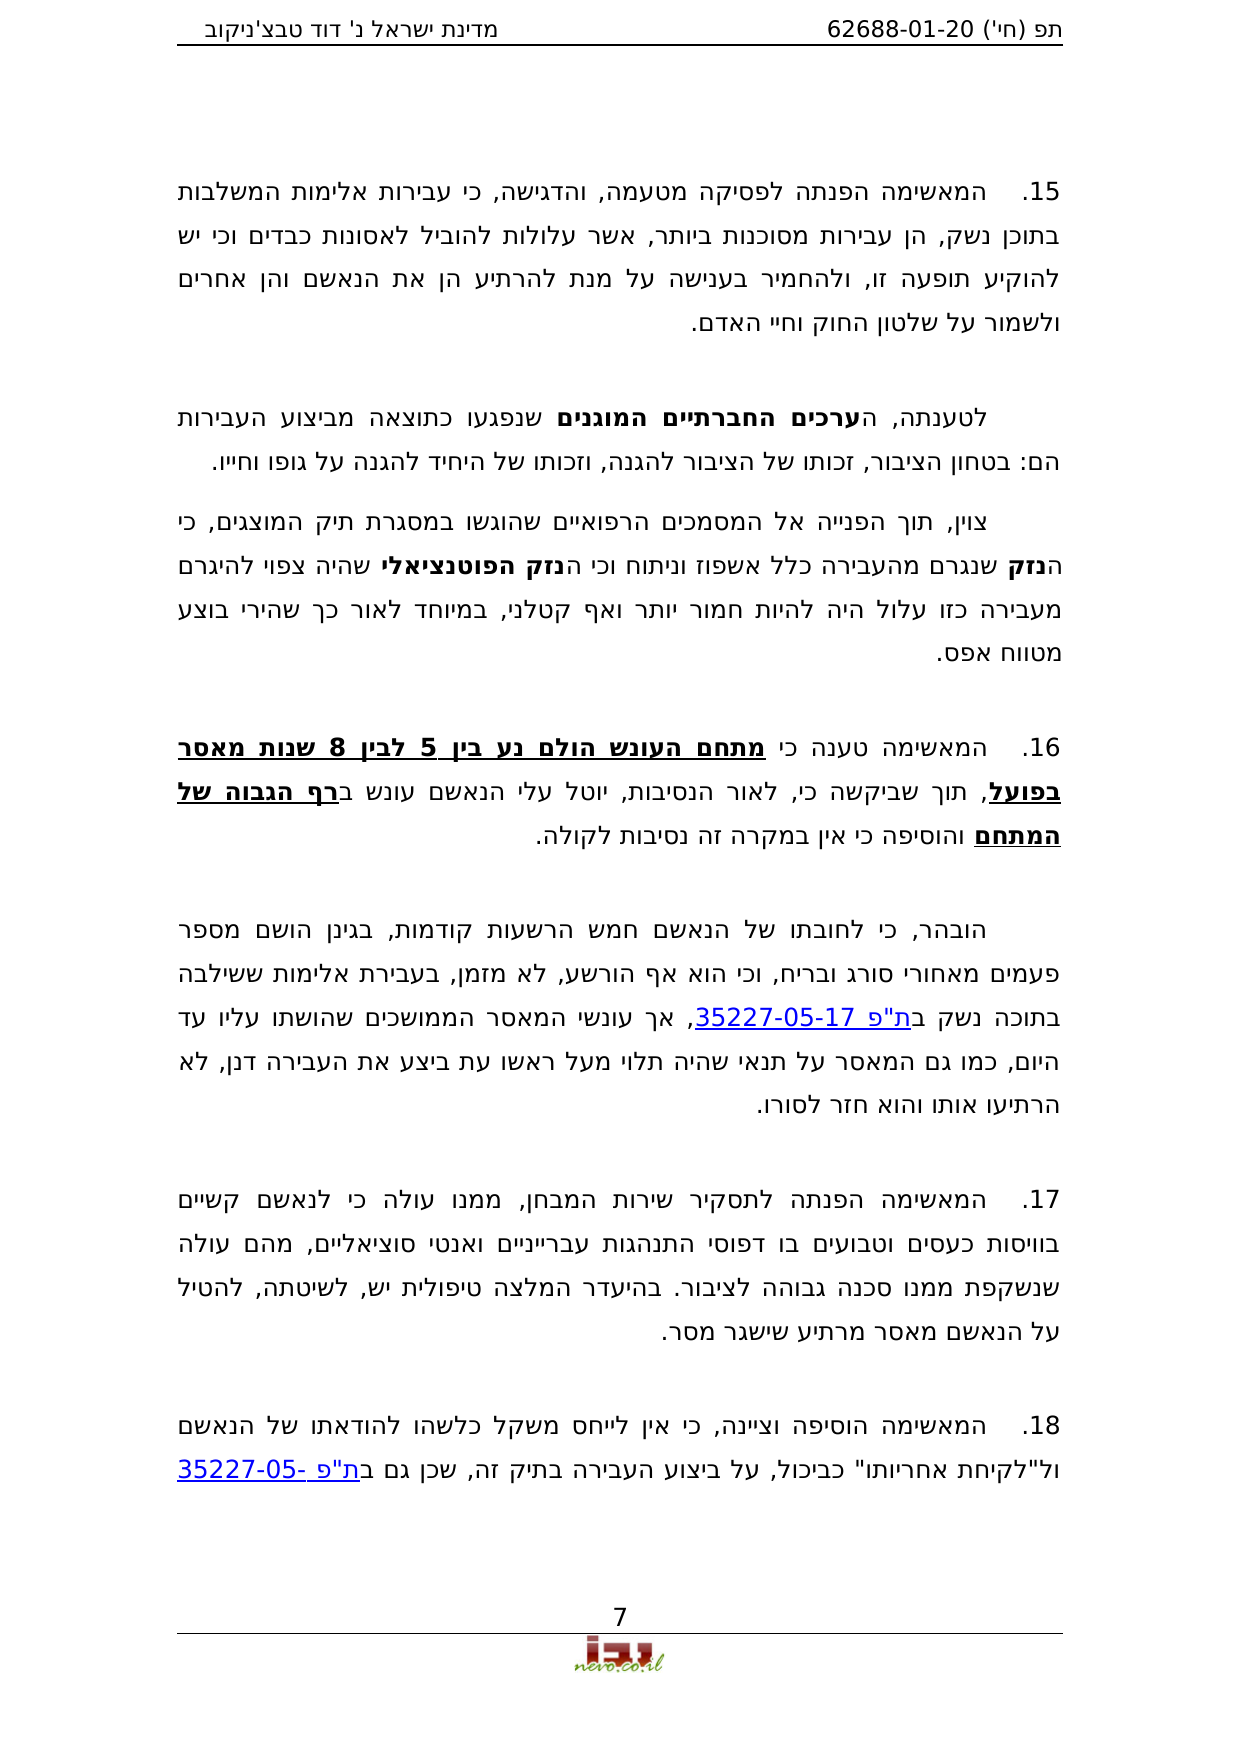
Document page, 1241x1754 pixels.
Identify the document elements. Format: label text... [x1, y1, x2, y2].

list 16. המאשימה טענה כי מתחם העונש הולם נע בין 5 לבין 8 שנות מאסר בפועל, תוך שביקשה כי, לאור הנסיבות, יוטל עלי הנאשם עונש ברף הגבוה של המתחם והוסיפה כי אין במקרה זה נסיבות לקולה. [177, 733, 1061, 850]
text צוין, תוך הפנייה אל המסמכים הרפואיים שהוגשו במסגרת תיק המוצגים, כי הנזק שנגרם מהעבירה כלל אשפוז וניתוח וכי הנזק הפוטנציאלי שהיה צפוי להיגרם מעבירה כזו עלול היה להיות חמור יותר ואף קטלני, במיוחד לאור כך שהירי בוצע מטווח אפס. [177, 507, 1063, 668]
list הובהר, כי לחובתו של הנאשם חמש הרשעות קודמות, בגינן הושם מספר פעמים מאחורי סורג ובריח, וכי הוא אף הורשע, לא מזמן, בעבירת אלימות ששילבה בתוכה נשק בת"פ 35227-05-17, אך עונשי המאסר הממושכים שהושתו עליו עד היום, כמו גם המאסר על תנאי שהיה תלוי מעל ראשו עת ביצע את העבירה דנן, לא הרתיעו אותו והוא חזר לסורו. [177, 916, 1061, 1120]
picture [574, 1635, 666, 1673]
list 17. המאשימה הפנתה לתסקיר שירות המבחן, ממנו עולה כי לנאשם קשיים בוויסות כעסים וטבועים בו דפוסי התנהגות עברייניים ואנטי סוציאליים, מהם עולה שנשקפת ממנו סכנה גבוהה לציבור. בהיעדר המלצה טיפולית יש, לשיטתה, להטיל על הנאשם מאסר מרתיע שישגר מסר. [177, 1186, 1061, 1346]
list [177, 1412, 1061, 1484]
list 15. המאשימה הפנתה לפסיקה מטעמה, והדגישה, כי עבירות אלימות המשלבות בתוכן נשק, הן עבירות מסוכנות ביותר, אשר עלולות להוביל לאסונות כבדים וכי יש להוקיע תופעה זו, ולהחמיר בענישה על מנת להרתיע הן את הנאשם והן אחרים ולשמור על שלטון החוק וחיי האדם. [177, 177, 1061, 338]
list לטענתה, הערכים החברתיים המוגנים שנפגעו כתוצאה מביצוע העבירות הם: בטחון הציבור, זכותו של הציבור להגנה, וזכותו של היחיד להגנה על גופו וחייו. [177, 403, 1061, 476]
